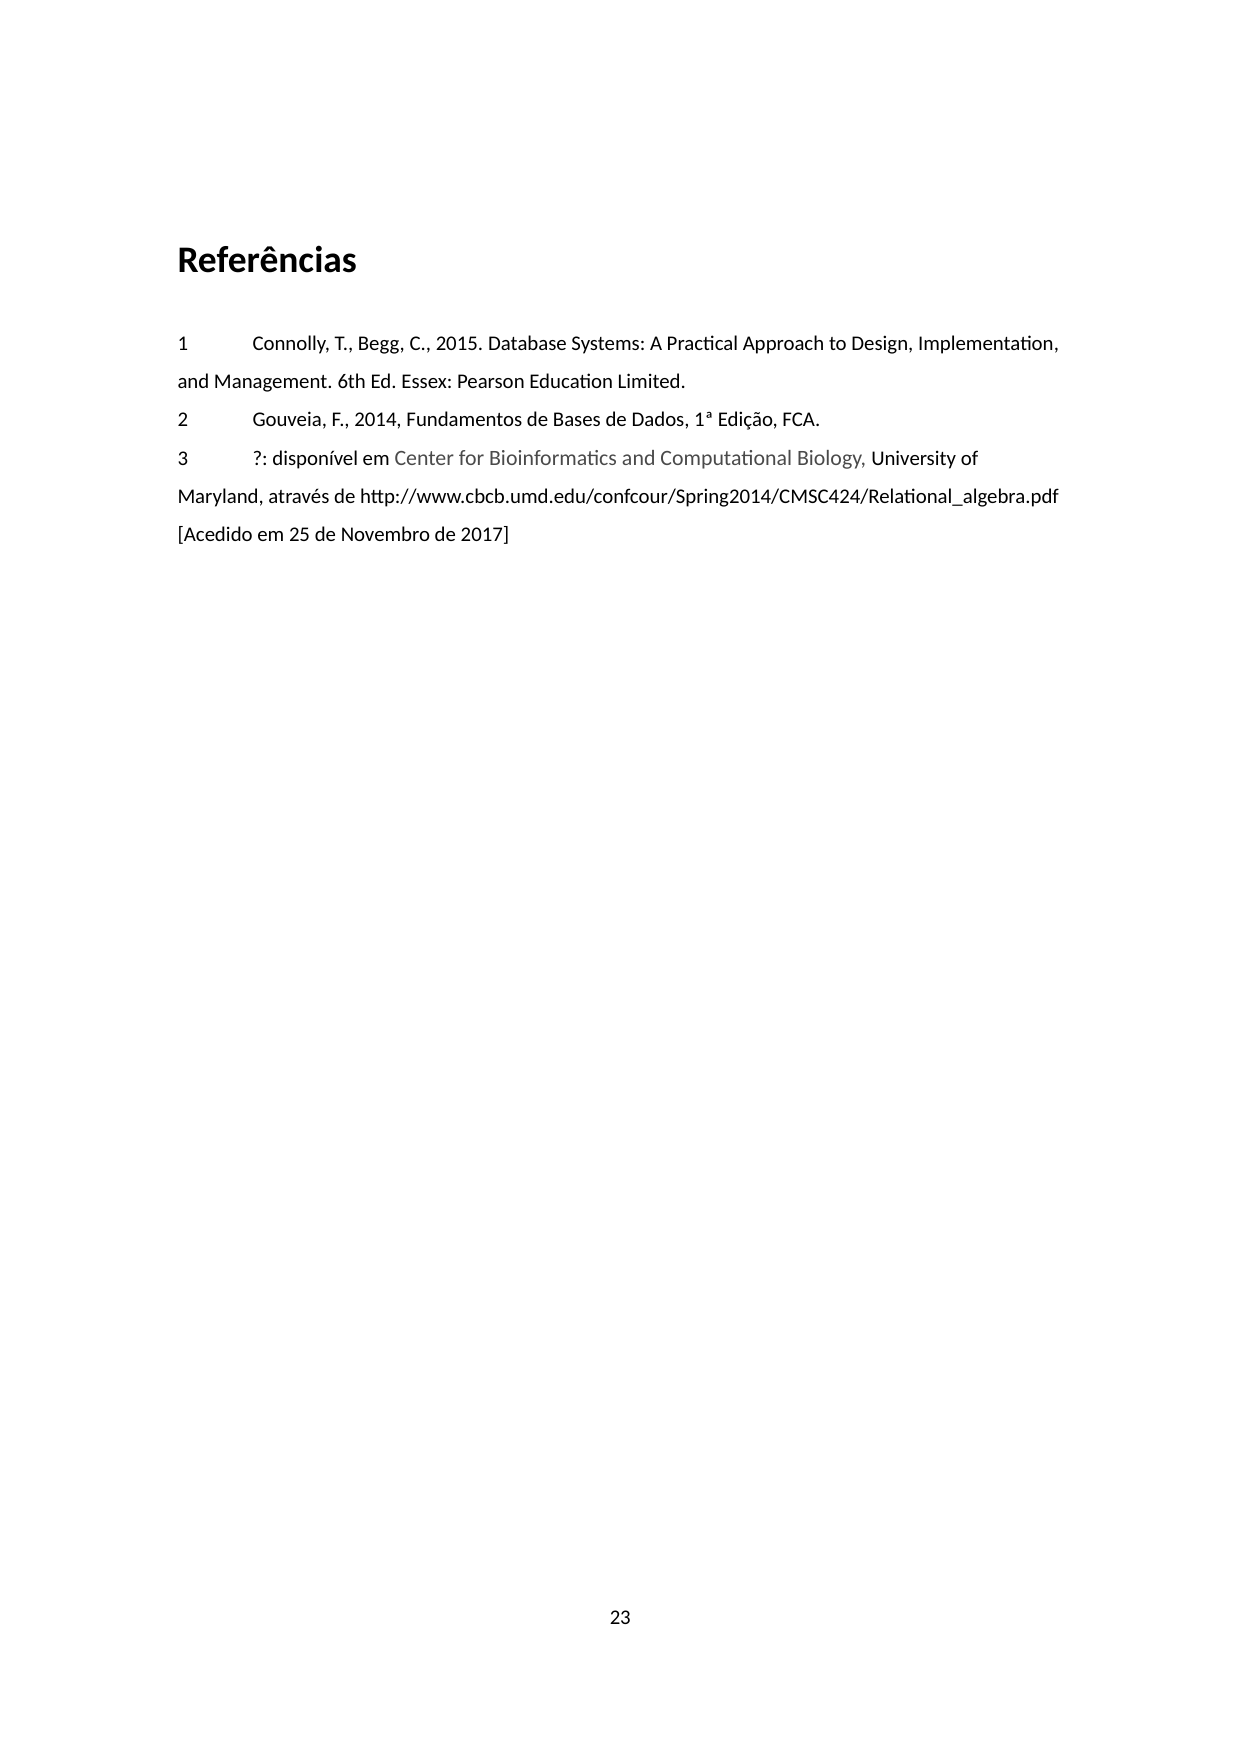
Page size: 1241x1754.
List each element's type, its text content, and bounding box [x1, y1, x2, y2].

text 2 Gouveia, F., 2014, Fundamentos de Bases de Dados, 1ª Edição, FCA. [177, 406, 1063, 431]
text 1 Connolly, T., Begg, C., 2015. Database Systems: A Practical Approach to Design, Implementation, and Management. 6th Ed. Essex: Pearson Education Limited. [177, 330, 1063, 393]
text Referências [177, 236, 1063, 282]
text 3 ?: disponível em Center for Bioinformatics and Computational Biology, University of Maryland, através de http://www.cbcb.umd.edu/confcour/Spring2014/CMSC424/Relational_algebra.pdf [Acedido em 25 de Novembro de 2017] [177, 444, 1063, 547]
